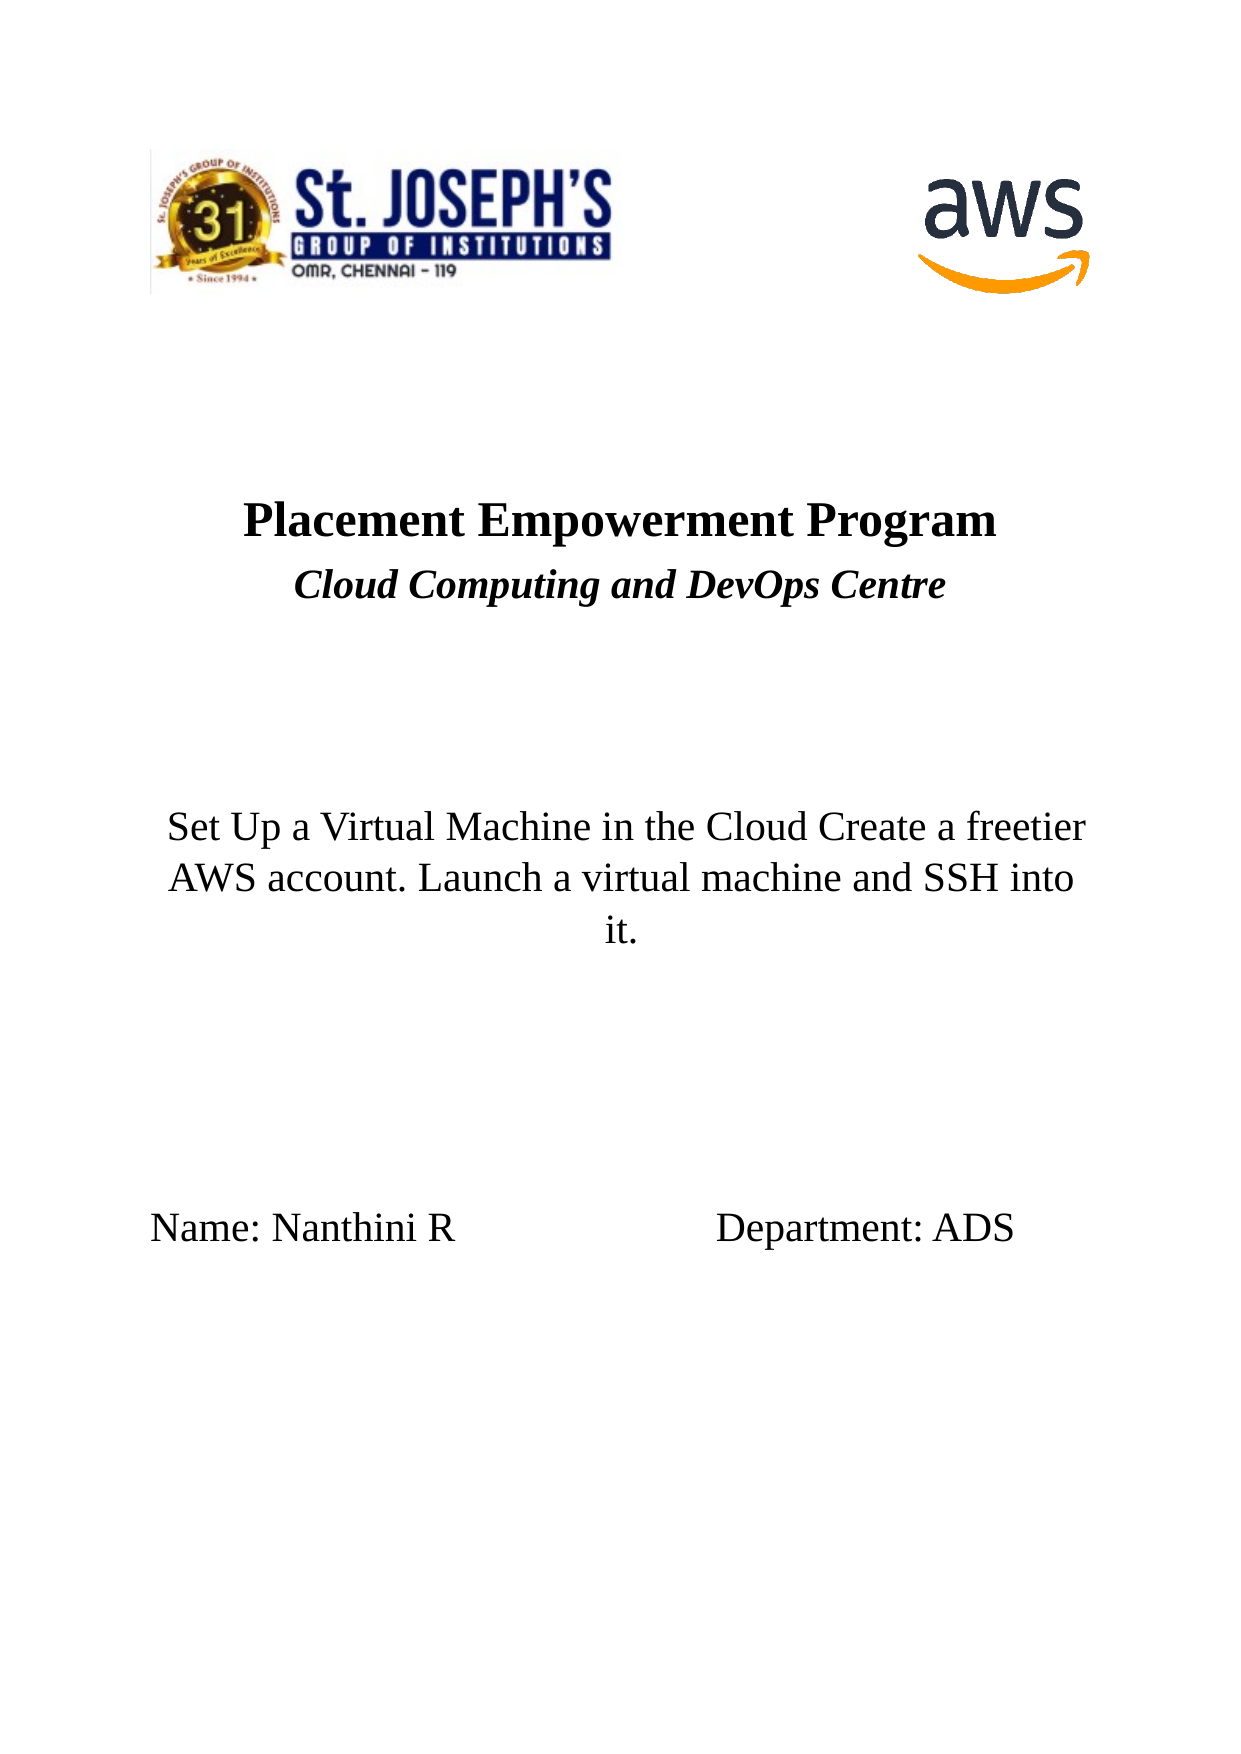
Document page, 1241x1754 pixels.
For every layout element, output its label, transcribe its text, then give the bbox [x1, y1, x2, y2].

text Name: Nanthini R Department: ADS [150, 1202, 1106, 1250]
picture [150, 149, 622, 294]
text Cloud Computing and DevOps Centre [150, 559, 1090, 607]
text Set Up a Virtual Machine in the Cloud Create a freetier AWS account. Launch a virtual machine and SSH into it. [150, 802, 1093, 952]
text Placement Empowerment Program [150, 489, 1090, 547]
picture [917, 178, 1090, 294]
